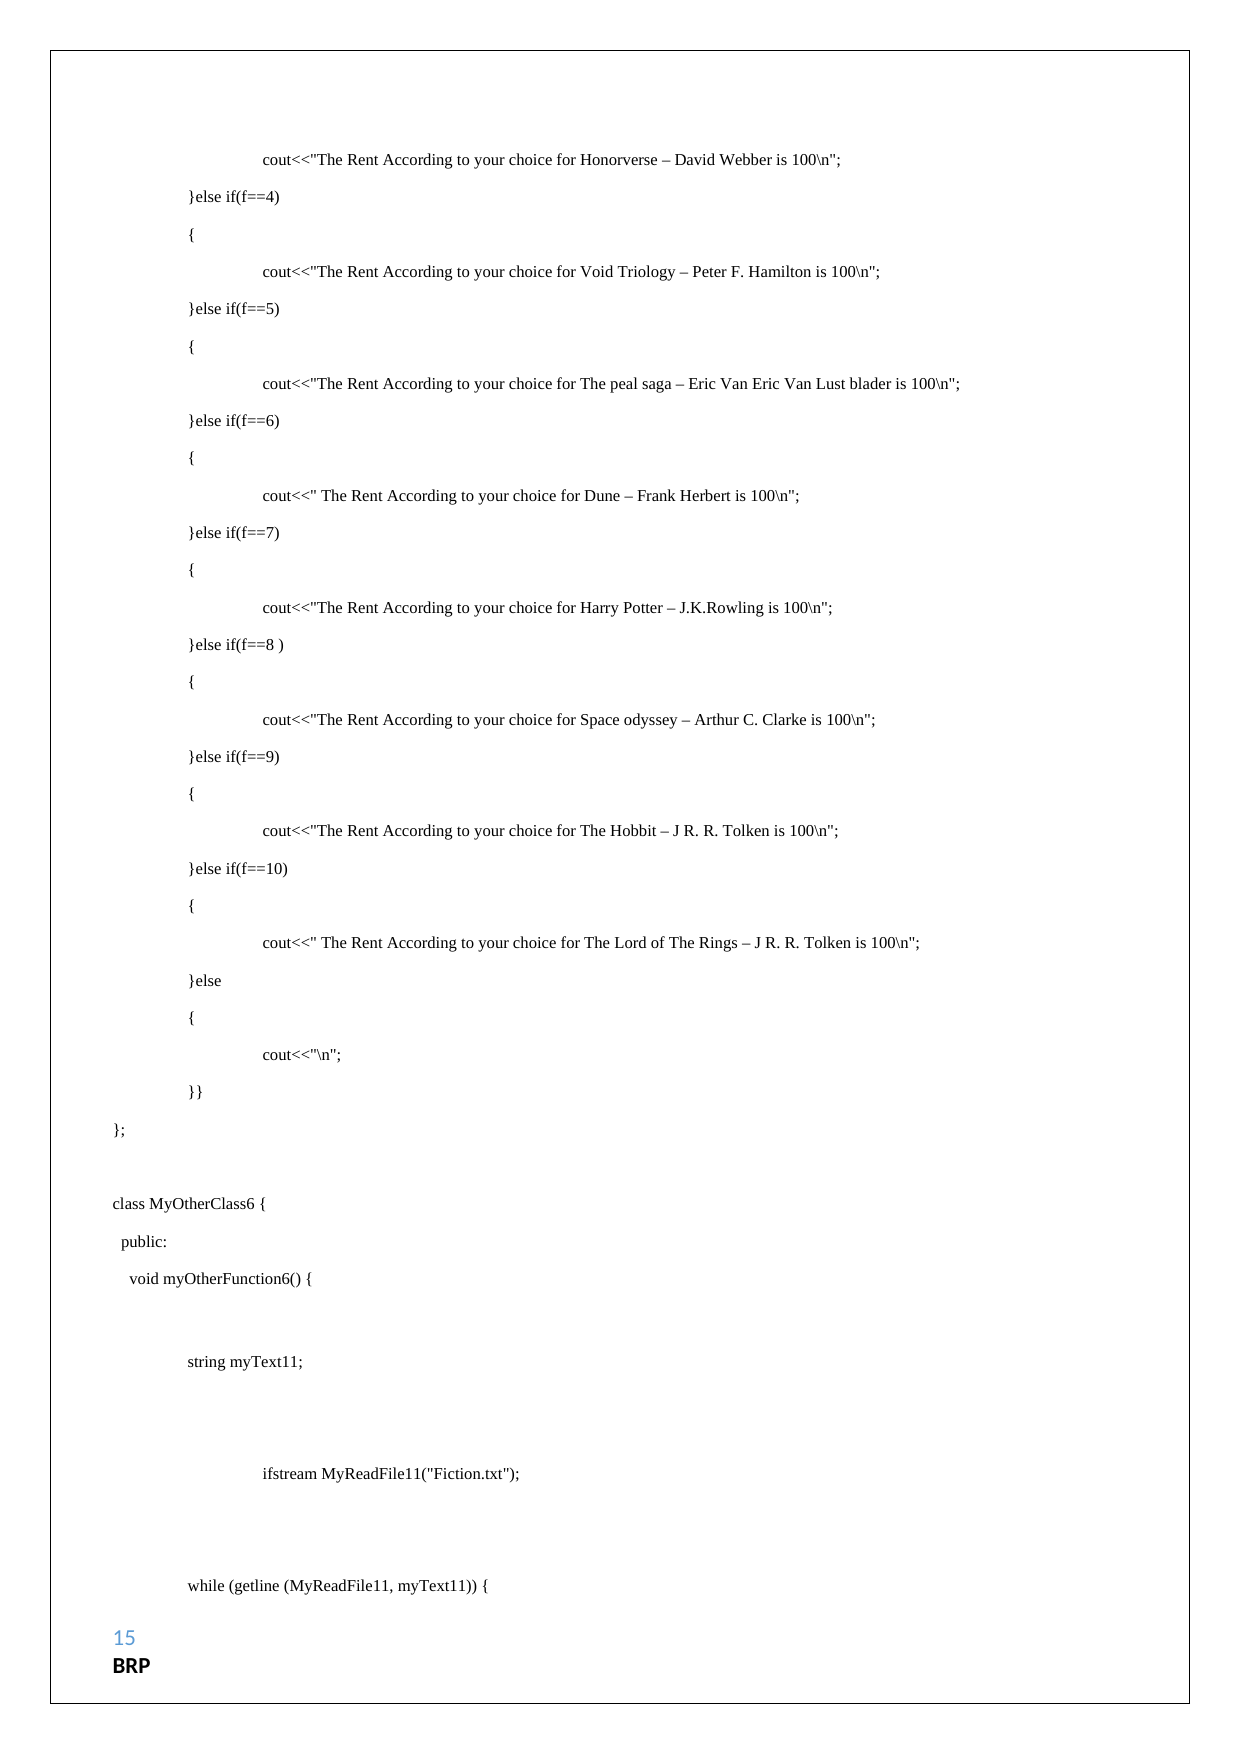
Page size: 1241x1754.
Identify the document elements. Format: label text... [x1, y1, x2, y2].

text }else if(f==8 ) [112, 635, 1128, 654]
text { [112, 1008, 1128, 1027]
text { [112, 784, 1128, 803]
text }else if(f==5) [112, 299, 1128, 318]
text ifstream MyReadFile11("Fiction.txt"); [112, 1464, 1128, 1483]
text }; [112, 1119, 1128, 1139]
text public: [112, 1231, 1128, 1251]
text cout<<"The Rent According to your choice for Harry Potter – J.K.Rowling is 100\n"; [112, 597, 1128, 617]
text }else if(f==6) [112, 411, 1128, 430]
text }else if(f==4) [112, 187, 1128, 206]
text { [112, 672, 1128, 691]
text cout<<"The Rent According to your choice for Space odyssey – Arthur C. Clarke is 100\n"; [112, 709, 1128, 728]
text cout<<"The Rent According to your choice for Honorverse – David Webber is 100\n"; [112, 150, 1128, 169]
text while (getline (MyReadFile11, myText11)) { [112, 1576, 1128, 1595]
text cout<<"The Rent According to your choice for The peal saga – Eric Van Eric Van Lust blader is 100\n"; [112, 374, 1128, 393]
text { [112, 448, 1128, 467]
text class MyOtherClass6 { [112, 1194, 1128, 1213]
text }else if(f==9) [112, 747, 1128, 766]
text cout<<" The Rent According to your choice for Dune – Frank Herbert is 100\n"; [112, 486, 1128, 505]
text void myOtherFunction6() { [112, 1269, 1128, 1288]
text { [112, 224, 1128, 244]
text cout<<"The Rent According to your choice for The Hobbit – J R. R. Tolken is 100\n"; [112, 821, 1128, 840]
text cout<<"The Rent According to your choice for Void Triology – Peter F. Hamilton is 100\n"; [112, 262, 1128, 281]
text }else [112, 970, 1128, 989]
text cout<<" The Rent According to your choice for The Lord of The Rings – J R. R. Tolken is 100\n"; [112, 933, 1128, 952]
text { [112, 560, 1128, 579]
text }else if(f==7) [112, 523, 1128, 542]
text cout<<"\n"; [112, 1045, 1128, 1064]
text }} [112, 1082, 1128, 1101]
text { [112, 336, 1128, 356]
text string myText11; [112, 1352, 1128, 1371]
text }else if(f==10) [112, 858, 1128, 878]
text { [112, 896, 1128, 915]
